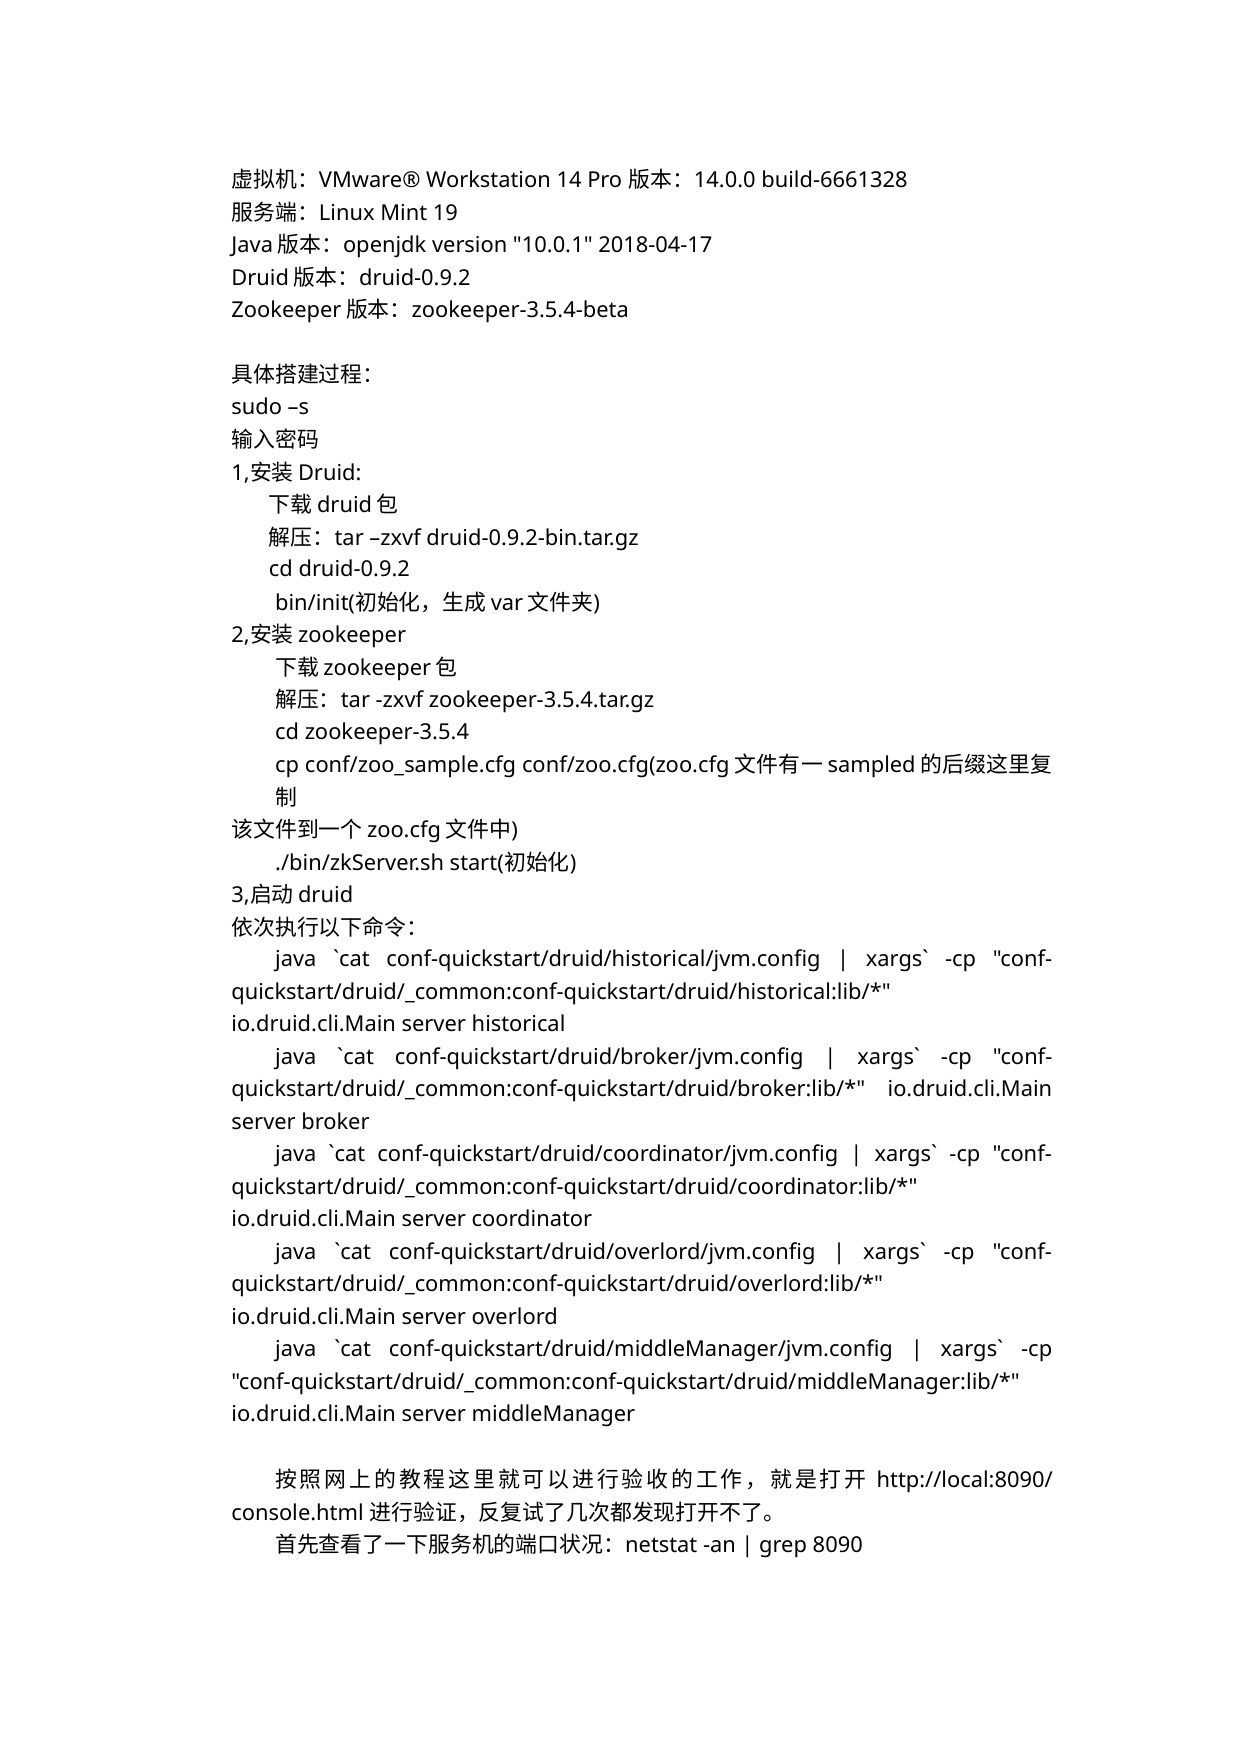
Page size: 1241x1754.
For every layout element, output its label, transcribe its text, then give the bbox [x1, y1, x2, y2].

text 按照网上的教程这里就可以进行验收的工作，就是打开http://local:8090/console.html 进行验证，反复试了几次都发现打开不了。 [231, 1462, 1053, 1527]
text java `cat conf-quickstart/druid/historical/jvm.config | xargs` -cp "conf-quickstart/druid/_common:conf-quickstart/druid/historical:lib/*" io.druid.cli.Main server historical [231, 942, 1053, 1039]
text 下载zookeeper包 [187, 649, 1053, 682]
text Java版本：openjdk version "10.0.1" 2018-04-17 [187, 227, 1053, 259]
text 2,安装zookeeper [187, 617, 1053, 649]
text 首先查看了一下服务机的端口状况：netstat -an | grep 8090 [231, 1527, 1053, 1559]
text 具体搭建过程： [187, 357, 1053, 389]
text 该文件到一个zoo.cfg文件中) [187, 812, 1053, 844]
text 依次执行以下命令： [231, 909, 1053, 942]
text 虚拟机：VMware® Workstation 14 Pro 版本：14.0.0 build-6661328 [187, 162, 1053, 194]
text java `cat conf-quickstart/druid/coordinator/jvm.config | xargs` -cp "conf-quickstart/druid/_common:conf-quickstart/druid/coordinator:lib/*" io.druid.cli.Main server coordinator [231, 1137, 1053, 1234]
text Druid版本：druid-0.9.2 [187, 259, 1053, 292]
list cd druid-0.9.2 [269, 552, 1053, 584]
text java `cat conf-quickstart/druid/overlord/jvm.config | xargs` -cp "conf-quickstart/druid/_common:conf-quickstart/druid/overlord:lib/*" io.druid.cli.Main server overlord [231, 1234, 1053, 1332]
text bin/init(初始化，生成var文件夹) [187, 584, 1053, 617]
text 输入密码 [187, 422, 1053, 454]
list 下载druid包 [269, 487, 1053, 519]
text 3,启动druid [187, 877, 1053, 909]
text 服务端：Linux Mint 19 [187, 194, 1053, 227]
text java `cat conf-quickstart/druid/broker/jvm.config | xargs` -cp "conf-quickstart/druid/_common:conf-quickstart/druid/broker:lib/*" io.druid.cli.Main server broker [231, 1039, 1053, 1137]
text 1,安装Druid: [187, 454, 1053, 487]
text 解压：tar -zxvf zookeeper-3.5.4.tar.gz [187, 682, 1053, 714]
text cd zookeeper-3.5.4 [187, 714, 1053, 747]
text java `cat conf-quickstart/druid/middleManager/jvm.config | xargs` -cp "conf-quickstart/druid/_common:conf-quickstart/druid/middleManager:lib/*" io.druid.cli.Main server middleManager [231, 1332, 1053, 1429]
text Zookeeper版本：zookeeper-3.5.4-beta [187, 292, 1053, 324]
list 解压：tar –zxvf druid-0.9.2-bin.tar.gz [269, 519, 1053, 552]
text sudo –s [187, 389, 1053, 422]
text cp conf/zoo_sample.cfg conf/zoo.cfg(zoo.cfg文件有一sampled的后缀这里复制 [275, 747, 1053, 812]
text ./bin/zkServer.sh start(初始化) [187, 844, 1053, 877]
